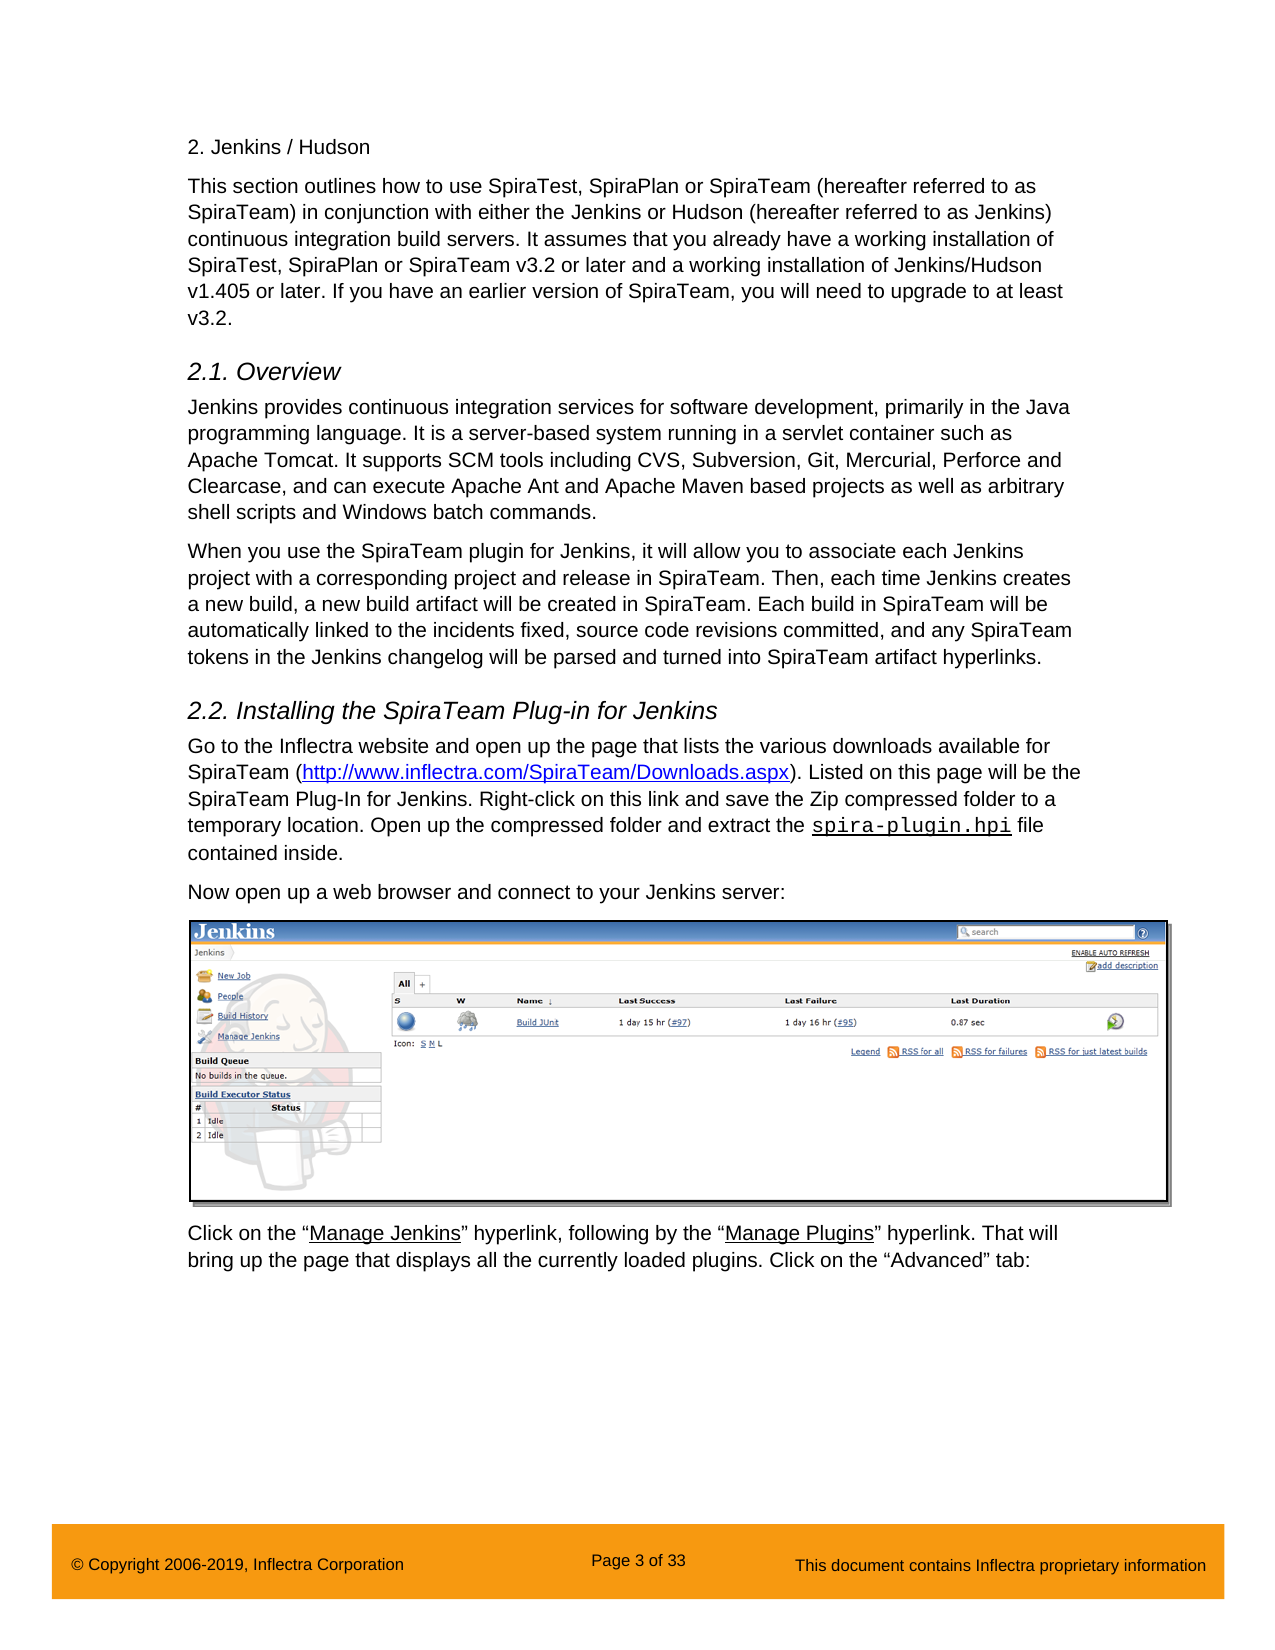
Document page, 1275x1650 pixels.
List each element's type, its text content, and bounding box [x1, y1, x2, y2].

picture [191, 922, 1166, 1200]
subtitle 2. Jenkins / Hudson [187, 135, 1087, 159]
subtitle 2.1. Overview [187, 357, 1087, 386]
text Now open up a web browser and connect to your Jenkins server: [187, 880, 1087, 904]
text Go to the Inflectra website and open up the page that lists the various downloads available for SpiraTeam (http://www.inflectra.com/SpiraTeam/Downloads.aspx). Listed on this page will be the SpiraTeam Plug-In for Jenkins. Right-click on this link and save the Zip compressed folder to a temporary location. Open up the compressed folder and extract the spira-plugin.hpi file contained inside. [187, 734, 1087, 865]
text Jenkins provides continuous integration services for software development, primarily in the Java programming language. It is a server-based system running in a servlet container such as Apache Tomcat. It supports SCM tools including CVS, Subversion, Git, Mercurial, Perforce and Clearcase, and can execute Apache Ant and Apache Maven based projects as well as arbitrary shell scripts and Windows batch commands. [187, 395, 1087, 524]
text When you use the SpiraTeam plugin for Jenkins, it will allow you to associate each Jenkins project with a corresponding project and release in SpiraTeam. Then, each time Jenkins creates a new build, a new build artifact will be created in SpiraTeam. Each build in SpiraTeam will be automatically linked to the incidents fixed, source code revisions committed, and any SpiraTeam tokens in the Jenkins changelog will be parsed and turned into SpiraTeam artifact hyperlinks. [187, 539, 1087, 668]
text Click on the “Manage Jenkins” hyperlink, following by the “Manage Plugins” hyperlink. That will bring up the page that displays all the currently loaded plugins. Click on the “Advanced” tab: [187, 1221, 1087, 1271]
subtitle 2.2. Installing the SpiraTeam Plug-in for Jenkins [187, 696, 1087, 724]
text This section outlines how to use SpiraTest, SpiraPlan or SpiraTeam (hereafter referred to as SpiraTeam) in conjunction with either the Jenkins or Hudson (hereafter referred to as Jenkins) continuous integration build servers. It assumes that you already have a working installation of SpiraTest, SpiraPlan or SpiraTeam v3.2 or later and a working installation of Jenkins/Hudson v1.405 or later. If you have an earlier version of SpiraTeam, you will need to upgrade to at least v3.2. [187, 174, 1087, 329]
